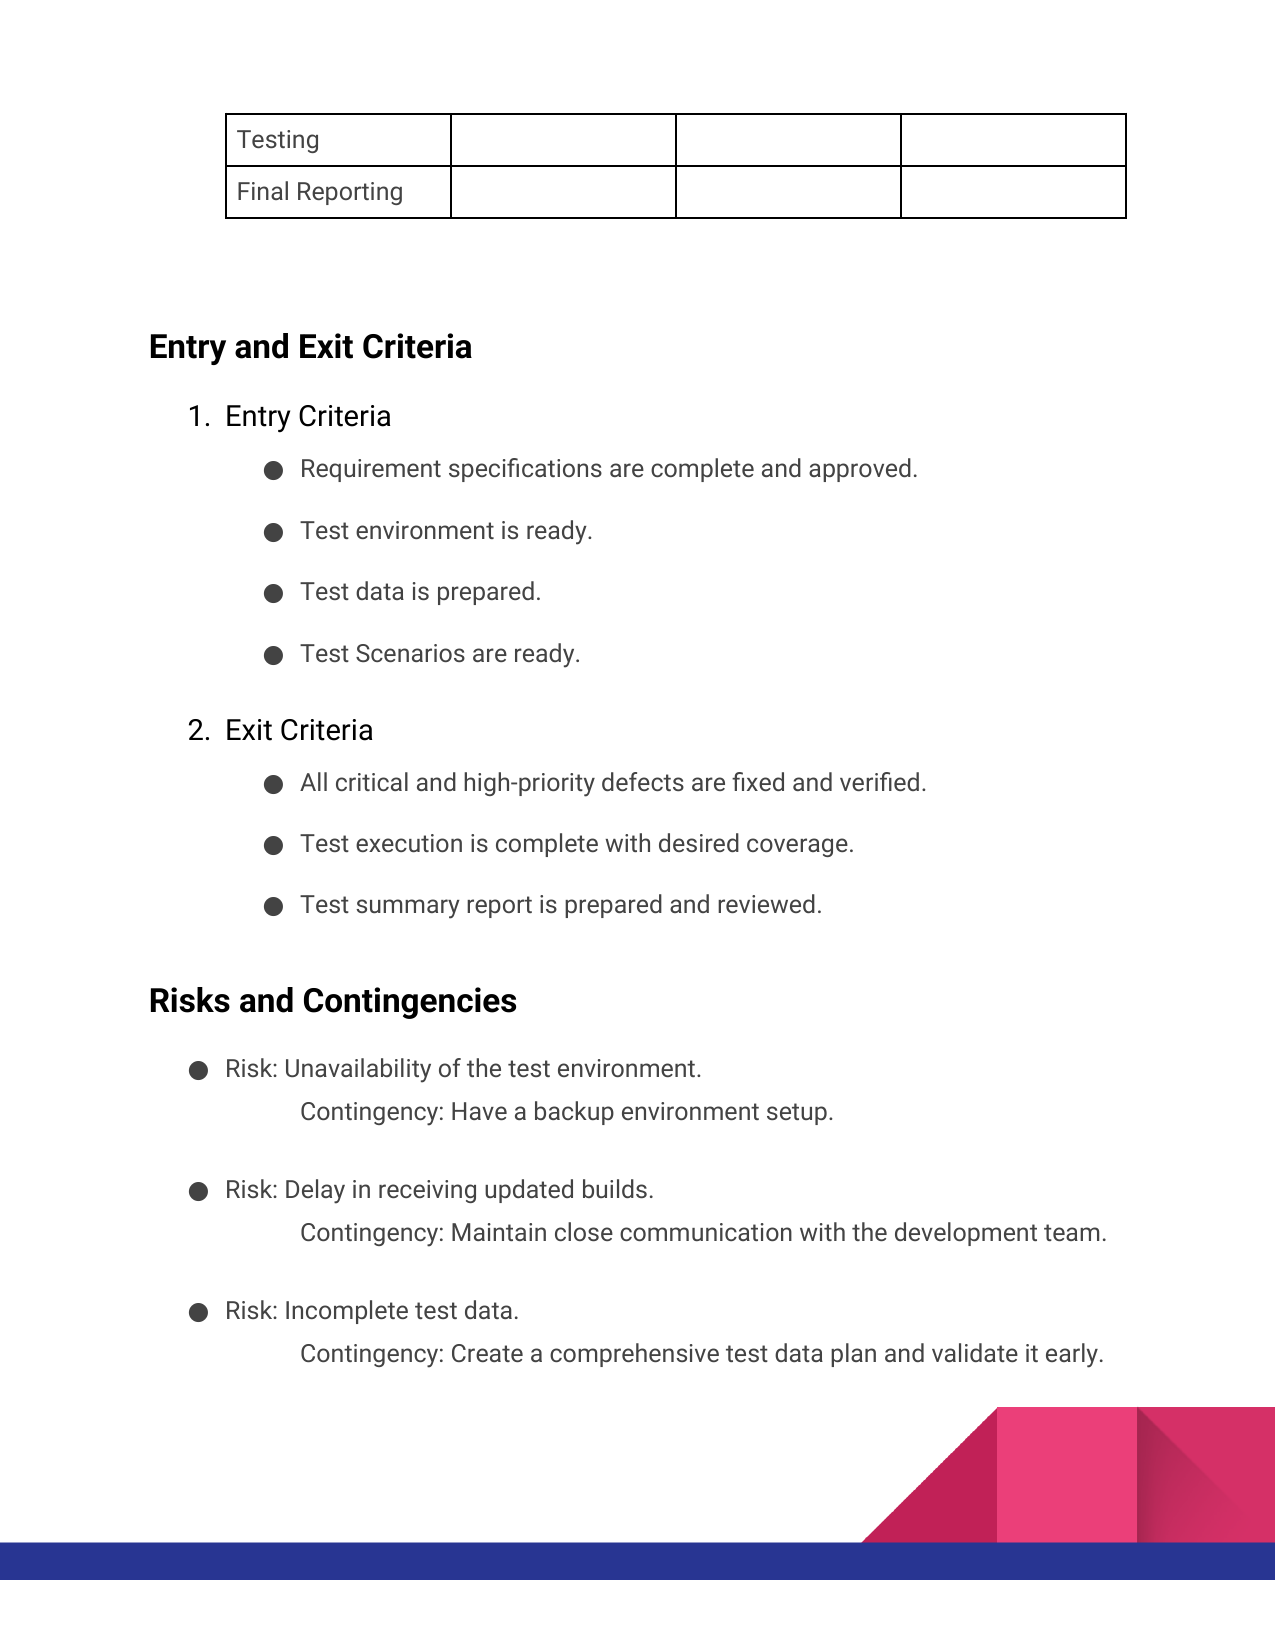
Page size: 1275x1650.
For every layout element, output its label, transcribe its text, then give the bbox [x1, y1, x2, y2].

list Requirement specifications are complete and approved. [262, 454, 1125, 484]
subtitle Contingency: Create a comprehensive test data plan and validate it early. [225, 1340, 1125, 1369]
table_cell [677, 115, 900, 165]
subtitle Risk: Delay in receiving updated builds. [187, 1175, 1125, 1204]
subtitle Risk: Unavailability of the test environment. [187, 1054, 1125, 1083]
list Test Scenarios are ready. [262, 639, 1125, 668]
list Test environment is ready. [262, 516, 1125, 545]
list All critical and high-priority defects are fixed and verified. [262, 768, 1125, 797]
subtitle Entry Criteria [187, 399, 1125, 434]
table_cell Final Reporting [227, 167, 450, 217]
table_cell Regression Testing [227, 115, 450, 165]
subtitle Contingency: Maintain close communication with the development team. [225, 1219, 1125, 1248]
list Test summary report is prepared and reviewed. [262, 891, 1125, 920]
subtitle Risk: Incomplete test data. [187, 1296, 1125, 1325]
picture [0, 1405, 1275, 1580]
table_cell [902, 167, 1125, 217]
subtitle Entry and Exit Criteria [148, 327, 1125, 366]
table_cell [677, 167, 900, 217]
subtitle Exit Criteria [187, 713, 1125, 747]
list Test execution is complete with desired coverage. [262, 829, 1125, 858]
subtitle Contingency: Have a backup environment setup. [225, 1098, 1125, 1127]
subtitle Risks and Contingencies [148, 981, 1125, 1020]
table_cell [902, 115, 1125, 165]
table_cell [452, 115, 675, 165]
table_cell [452, 167, 675, 217]
list Test data is prepared. [262, 577, 1125, 607]
